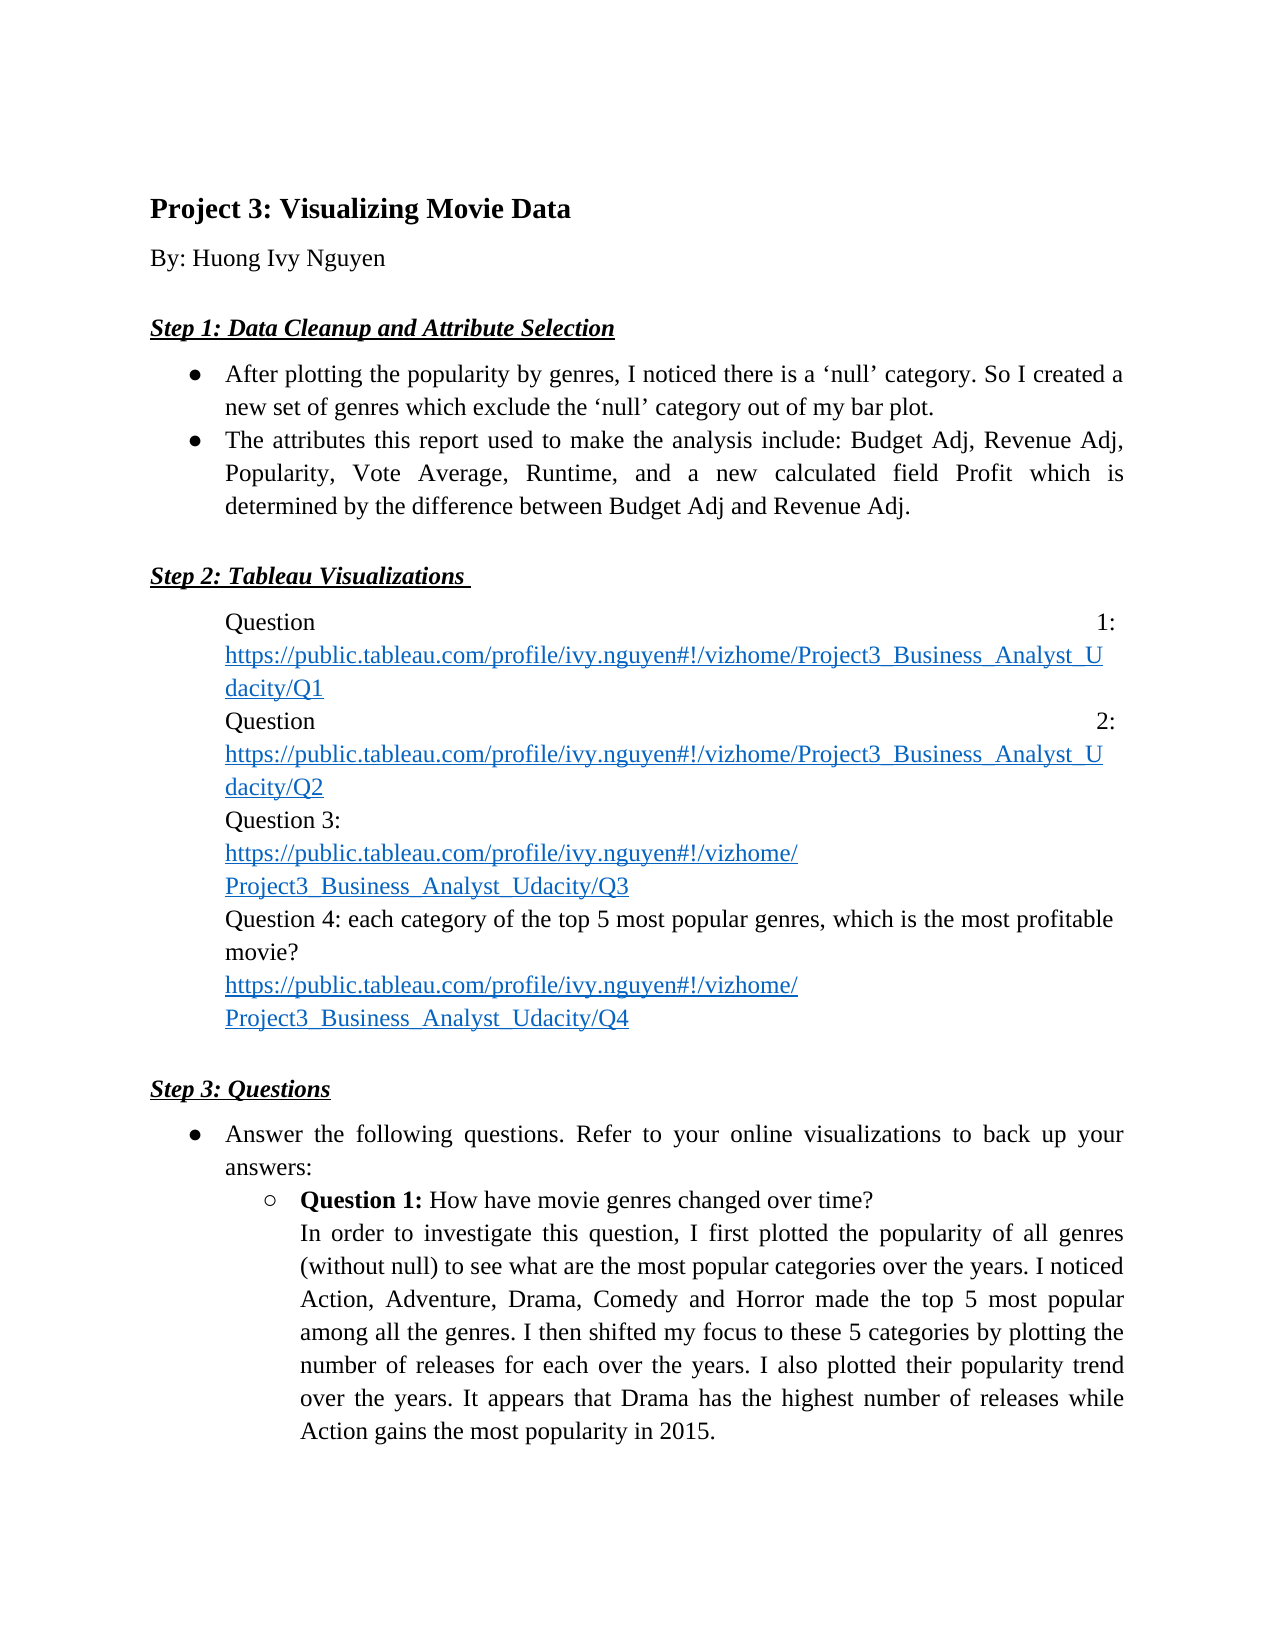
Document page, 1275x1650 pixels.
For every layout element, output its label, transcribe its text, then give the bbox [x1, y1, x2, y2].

subtitle Step 1: Data Cleanup and Attribute Selection [150, 313, 1125, 342]
list The attributes this report used to make the analysis include: Budget Adj, Revenue Adj, Popularity, Vote Average, Runtime, and a new calculated field Profit which is determined by the difference between Budget Adj and Revenue Adj. [187, 425, 1125, 519]
list After plotting the popularity by genres, I noticed there is a ‘null’ category. So I created a new set of genres which exclude the ‘null’ category out of my bar plot. [187, 359, 1125, 421]
text Question 3: [225, 805, 1116, 834]
list Question 1: How have movie genres changed over time? [262, 1185, 1125, 1214]
text Question 4: each category of the top 5 most popular genres, which is the most profitable movie? [225, 904, 1116, 966]
text https://public.tableau.com/profile/ivy.nguyen#!/vizhome/Project3_Business_Analyst_Udacity/Q3 [225, 838, 1116, 900]
text By: Huong Ivy Nguyen [150, 243, 1125, 271]
text In order to investigate this question, I first plotted the popularity of all genres (without null) to see what are the most popular categories over the years. I noticed Action, Adventure, Drama, Comedy and Horror made the top 5 most popular among all the genres. I then shifted my focus to these 5 categories by plotting the number of releases for each over the years. I also plotted their popularity trend over the years. It appears that Drama has the highest number of releases while Action gains the most popularity in 2015. [300, 1218, 1125, 1445]
subtitle Step 3: Questions [150, 1074, 1125, 1102]
subtitle Step 2: Tableau Visualizations [150, 561, 1125, 590]
subtitle Project 3: Visualizing Movie Data [150, 192, 1125, 225]
text https://public.tableau.com/profile/ivy.nguyen#!/vizhome/Project3_Business_Analyst_Udacity/Q4 [225, 970, 1125, 1032]
text Question 1: https://public.tableau.com/profile/ivy.nguyen#!/vizhome/Project3_Business_Analyst_Udacity/Q1 [225, 607, 1116, 702]
list Answer the following questions. Refer to your online visualizations to back up your answers: [187, 1119, 1125, 1181]
text Question 2: https://public.tableau.com/profile/ivy.nguyen#!/vizhome/Project3_Business_Analyst_Udacity/Q2 [225, 706, 1116, 801]
